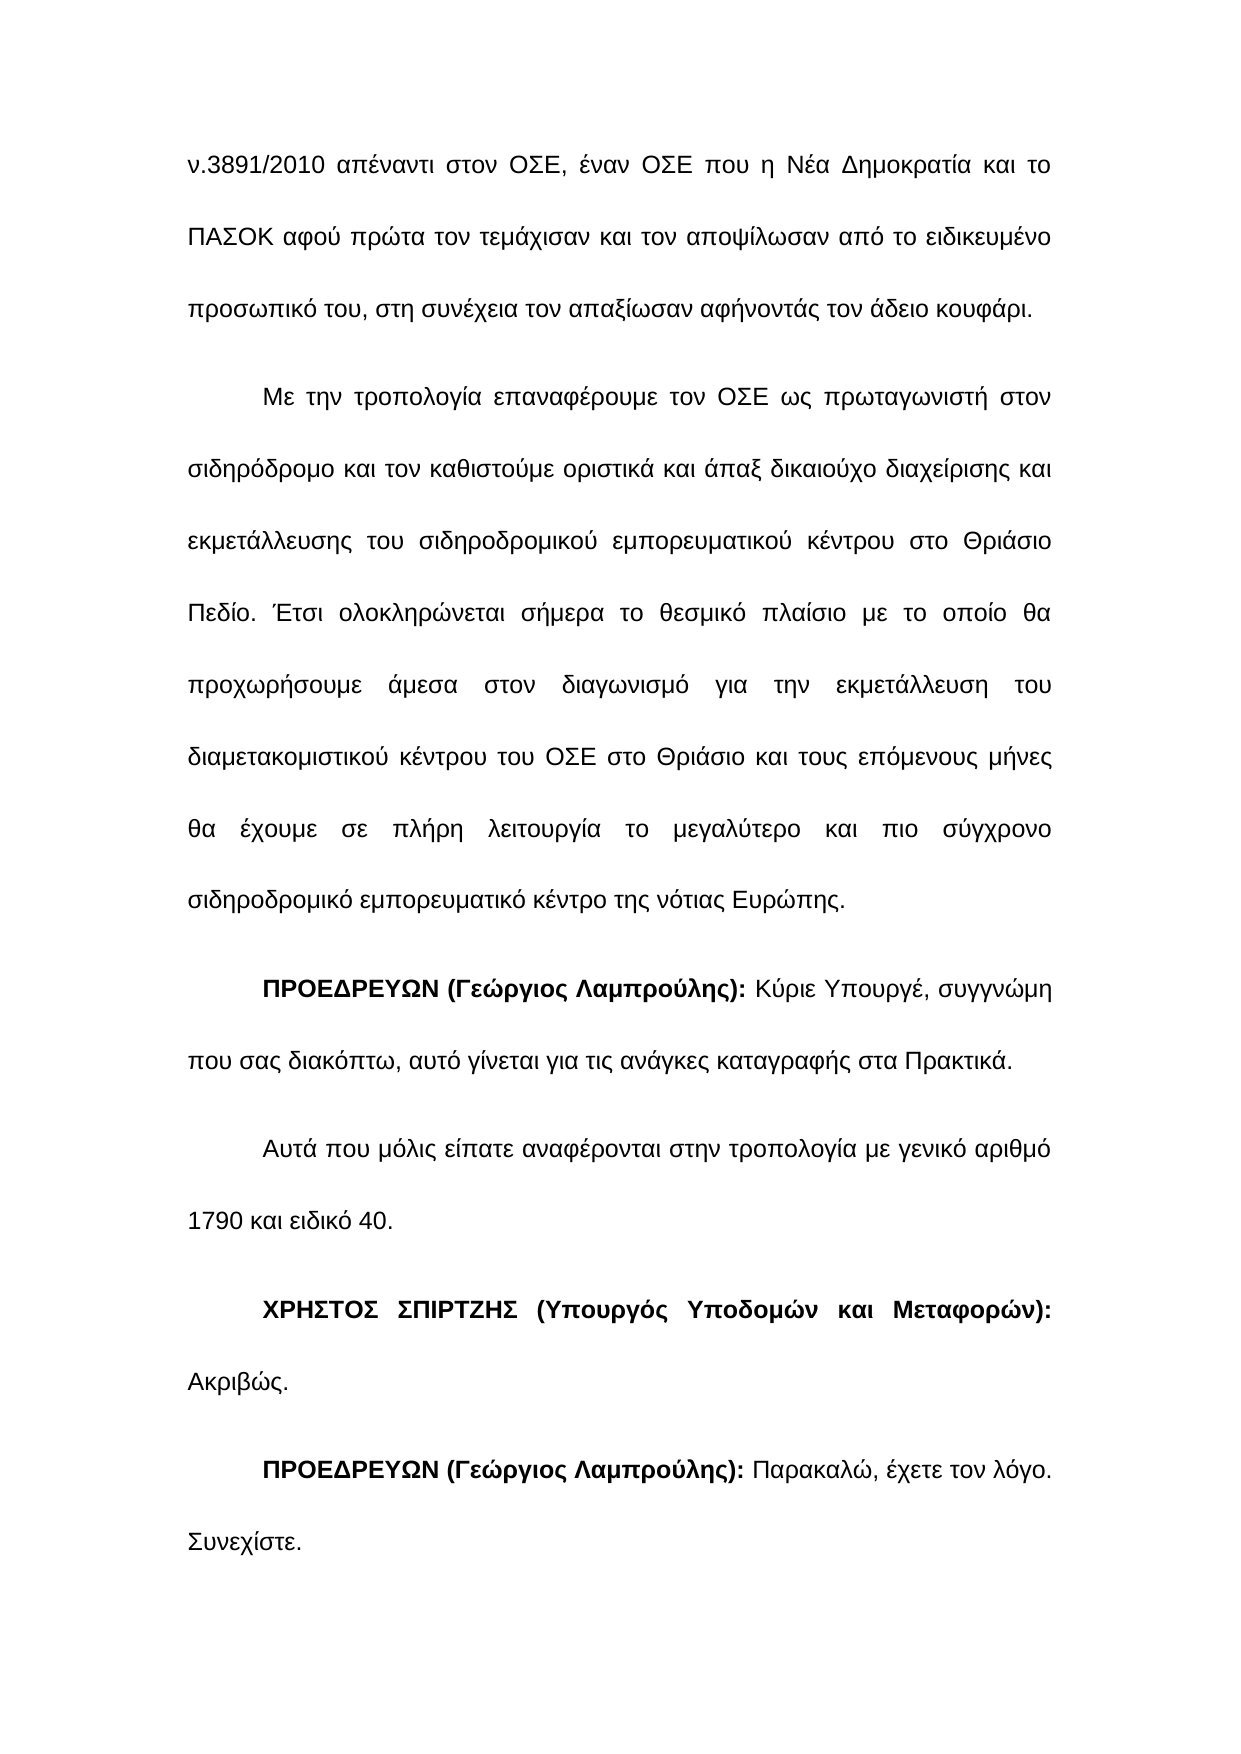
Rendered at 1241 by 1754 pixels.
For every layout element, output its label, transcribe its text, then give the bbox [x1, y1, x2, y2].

text ΠΡΟΕΔΡΕΥΩΝ (Γεώργιος Λαμπρούλης): Παρακαλώ, έχετε τον λόγο. Συνεχίστε. [187, 1455, 1053, 1556]
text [187, 150, 1053, 322]
text ΠΡΟΕΔΡΕΥΩΝ (Γεώργιος Λαμπρούλης): Κύριε Υπουργέ, συγγνώμη που σας διακόπτω, αυτό γίνεται για τις ανάγκες καταγραφής στα Πρακτικά. [187, 974, 1053, 1074]
text ΧΡΗΣΤΟΣ ΣΠΙΡΤΖΗΣ (Υπουργός Υποδομών και Μεταφορών): Ακριβώς. [187, 1295, 1053, 1395]
text Με την τροπολογία επαναφέρουμε τον ΟΣΕ ως πρωταγωνιστή στον σιδηρόδρομο και τον καθιστούμε οριστικά και άπαξ δικαιούχο διαχείρισης και εκμετάλλευσης του σιδηροδρομικού εμπορευματικού κέντρου στο Θριάσιο Πεδίο. Έτσι ολοκληρώνεται σήμερα το θεσμικό πλαίσιο με το οποίο θα προχωρήσουμε άμεσα στον διαγωνισμό για την εκμετάλλευση του διαμετακομιστικού κέντρου του ΟΣΕ στο Θριάσιο και τους επόμενους μήνες θα έχουμε σε πλήρη λειτουργία το μεγαλύτερο και πιο σύγχρονο σιδηροδρομικό εμπορευματικό κέντρο της νότιας Ευρώπης. [187, 382, 1053, 914]
text Αυτά που μόλις είπατε αναφέρονται στην τροπολογία με γενικό αριθμό 1790 και ειδικό 40. [187, 1134, 1053, 1235]
